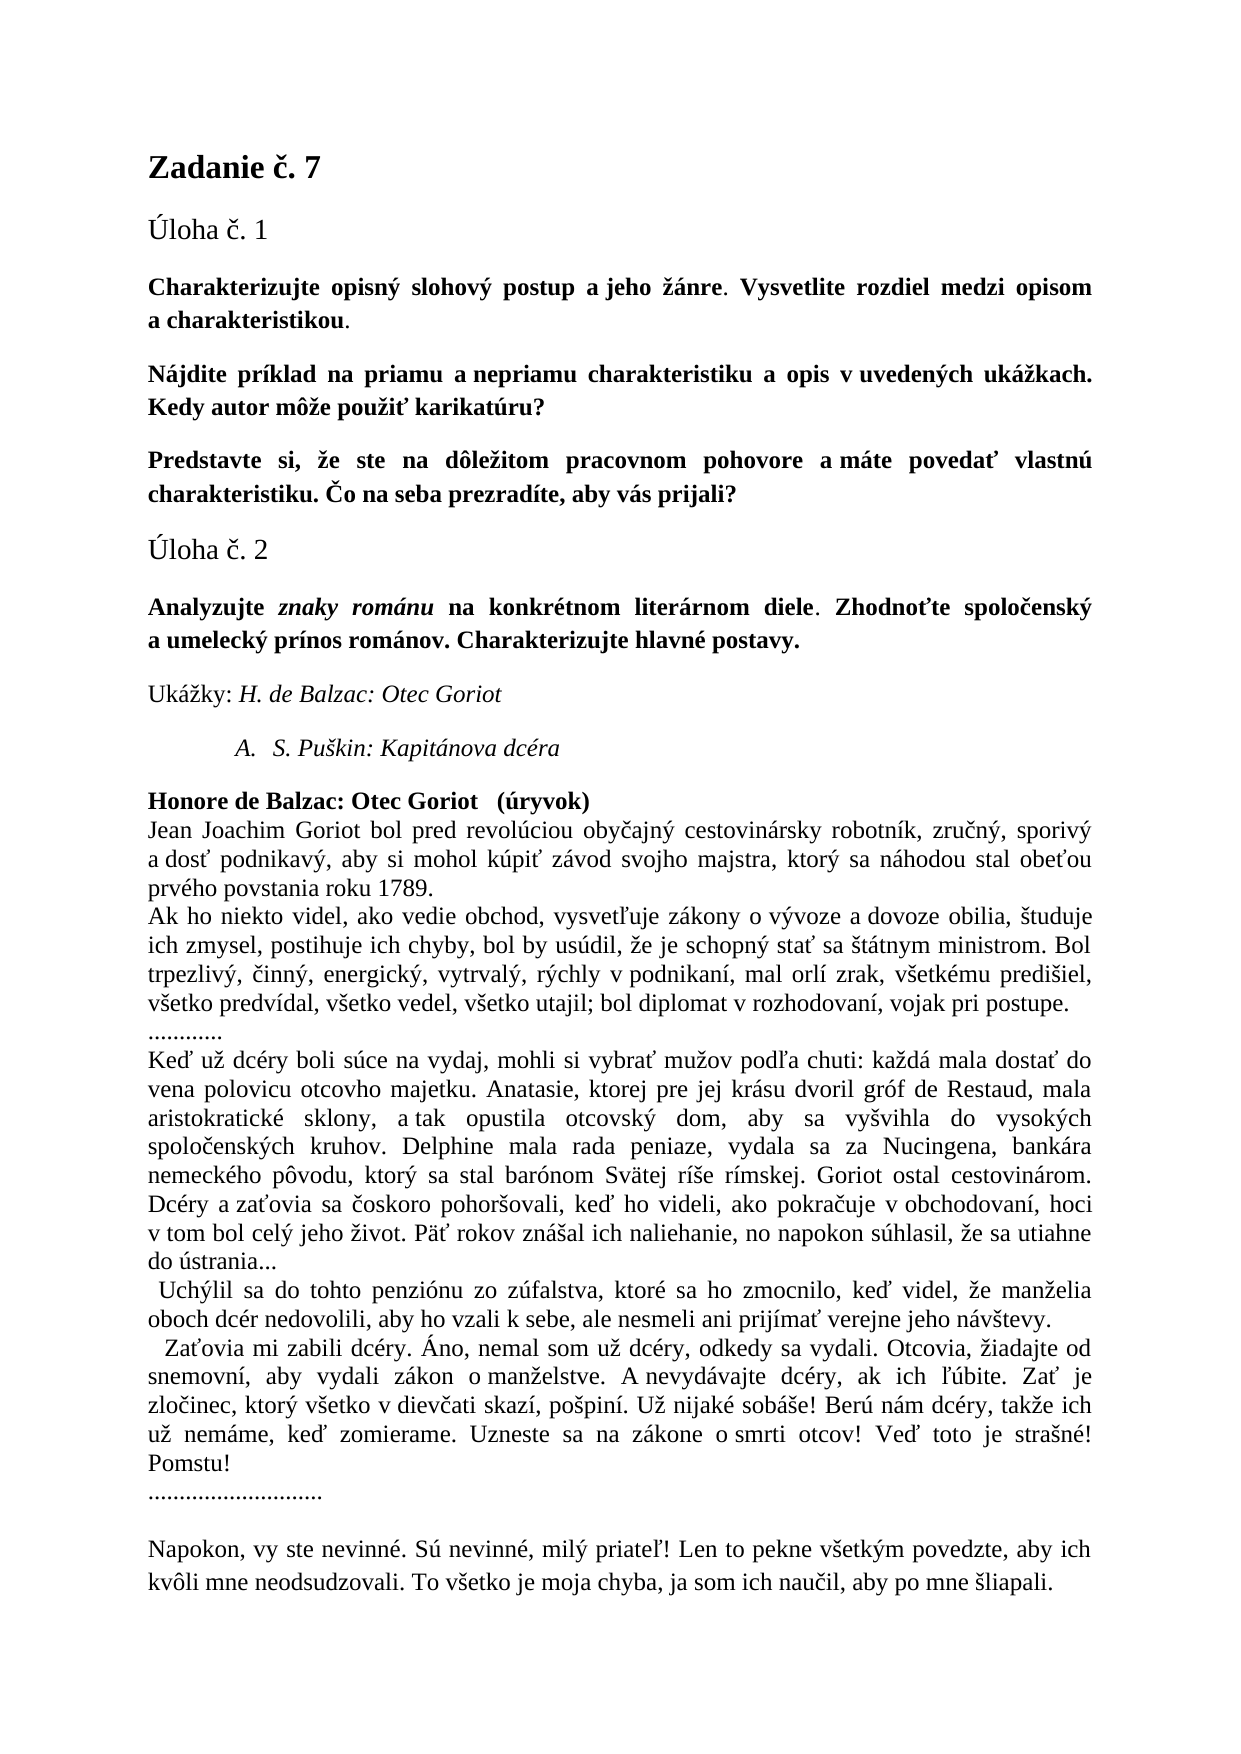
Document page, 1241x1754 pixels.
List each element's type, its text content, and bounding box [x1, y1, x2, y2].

text Zaťovia mi zabili dcéry. Áno, nemal som už dcéry, odkedy sa vydali. Otcovia, žiadajte od snemovní, aby vydali zákon o manželstve. A nevydávajte dcéry, ak ich ľúbite. Zať je zločinec, ktorý všetko v dievčati skazí, pošpiní. Už nijaké sobáše! Berú nám dcéry, takže ich už nemáme, keď zomierame. Uzneste sa na zákone o smrti otcov! Veď toto je strašné! Pomstu! [148, 1333, 1093, 1476]
list S. Puškin: Kapitánova dcéra [235, 733, 1093, 761]
text Honore de Balzac: Otec Goriot (úryvok) [148, 786, 1093, 815]
text Predstavte si, že ste na dôležitom pracovnom pohovore a máte povedať vlastnú charakteristiku. Čo na seba prezradíte, aby vás prijali? [148, 446, 1093, 507]
text Úloha č. 1 [148, 212, 1093, 246]
text Zadanie č. 7 [148, 148, 1093, 186]
text Charakterizujte opisný slohový postup a jeho žánre. Vysvetlite rozdiel medzi opisom a charakteristikou. [148, 272, 1093, 334]
text Jean Joachim Goriot bol pred revolúciou obyčajný cestovinársky robotník, zručný, sporivý a dosť podnikavý, aby si mohol kúpiť závod svojho majstra, ktorý sa náhodou stal obeťou prvého povstania roku 1789. [148, 815, 1093, 901]
text Keď už dcéry boli súce na vydaj, mohli si vybrať mužov podľa chuti: každá mala dostať do vena polovicu otcovho majetku. Anatasie, ktorej pre jej krásu dvoril gróf de Restaud, mala aristokratické sklony, a tak opustila otcovský dom, aby sa vyšvihla do vysokých spoločenských kruhov. Delphine mala rada peniaze, vydala sa za Nucingena, bankára nemeckého pôvodu, ktorý sa stal barónom Svätej ríše rímskej. Goriot ostal cestovinárom. Dcéry a zaťovia sa čoskoro pohoršovali, keď ho videli, ako pokračuje v obchodovaní, hoci v tom bol celý jeho život. Päť rokov znášal ich naliehanie, no napokon súhlasil, že sa utiahne do ústrania... [148, 1045, 1093, 1275]
text Napokon, vy ste nevinné. Sú nevinné, milý priateľ! Len to pekne všetkým povedzte, aby ich kvôli mne neodsudzovali. To všetko je moja chyba, ja som ich naučil, aby po mne šliapali. [148, 1534, 1093, 1596]
text Úloha č. 2 [148, 532, 1093, 566]
text Nájdite príklad na priamu a nepriamu charakteristiku a opis v uvedených ukážkach. Kedy autor môže použiť karikatúru? [148, 359, 1093, 421]
text Ak ho niekto videl, ako vedie obchod, vysvetľuje zákony o vývoze a dovoze obilia, študuje ich zmysel, postihuje ich chyby, bol by usúdil, že je schopný stať sa štátnym ministrom. Bol trpezlivý, činný, energický, vytrvalý, rýchly v podnikaní, mal orlí zrak, všetkému predišiel, všetko predvídal, všetko vedel, všetko utajil; bol diplomat v rozhodovaní, vojak pri postupe. [148, 901, 1093, 1016]
text Ukážky: H. de Balzac: Otec Goriot [148, 679, 1093, 707]
text Uchýlil sa do tohto penziónu zo zúfalstva, ktoré sa ho zmocnilo, keď videl, že manželia oboch dcér nedovolili, aby ho vzali k sebe, ale nesmeli ani prijímať verejne jeho návštevy. [148, 1275, 1093, 1333]
text Analyzujte znaky románu na konkrétnom literárnom diele. Zhodnoťte spoločenský a umelecký prínos románov. Charakterizujte hlavné postavy. [148, 592, 1093, 654]
text ............................ [148, 1476, 1093, 1505]
text ............ [148, 1016, 1093, 1045]
